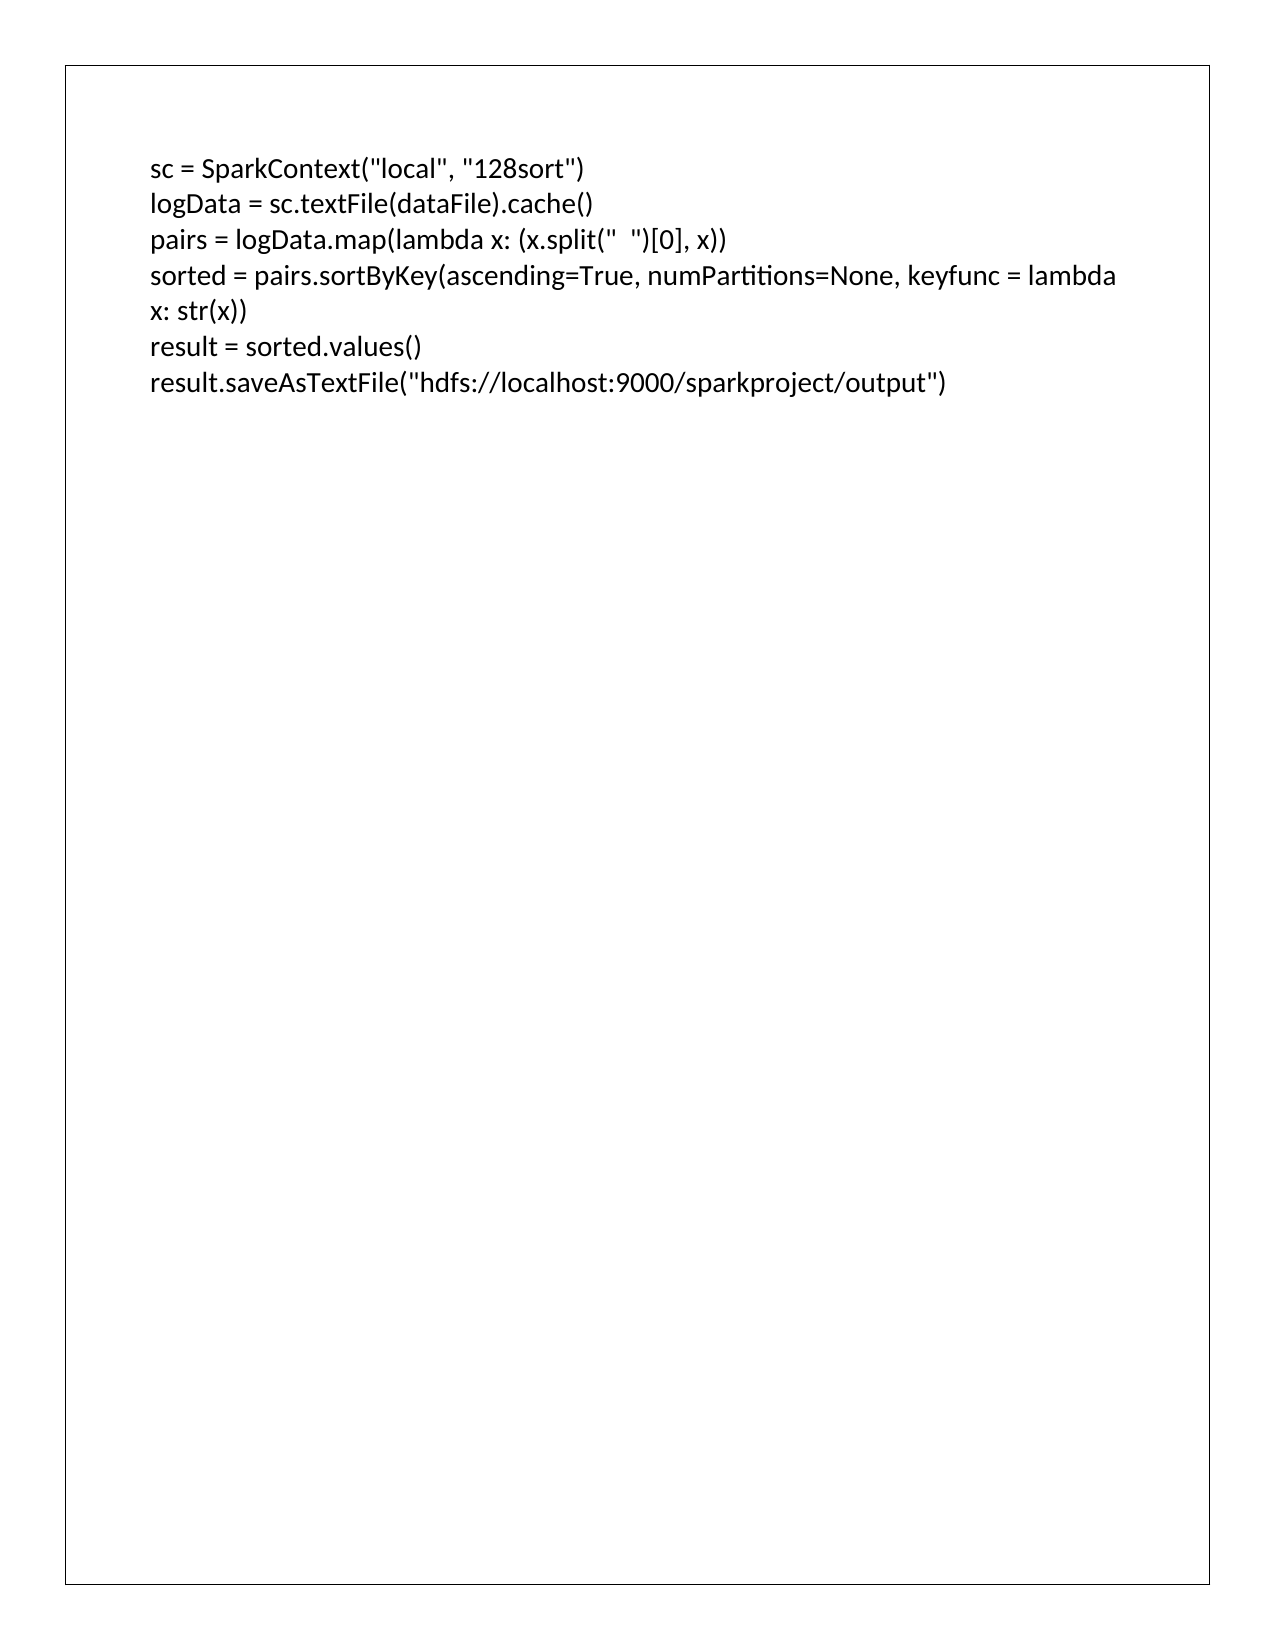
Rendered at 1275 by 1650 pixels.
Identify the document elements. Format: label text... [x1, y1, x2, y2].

text sorted = pairs.sortByKey(ascending=True, numPartitions=None, keyfunc = lambda x: str(x)) [150, 257, 1125, 328]
text sc = SparkContext("local", "128sort") [150, 150, 1125, 186]
text result = sorted.values() [150, 328, 1125, 364]
text pairs = logData.map(lambda x: (x.split(" ")[0], x)) [150, 221, 1125, 257]
text result.saveAsTextFile("hdfs://localhost:9000/sparkproject/output") [150, 364, 1125, 399]
text logData = sc.textFile(dataFile).cache() [150, 186, 1125, 221]
